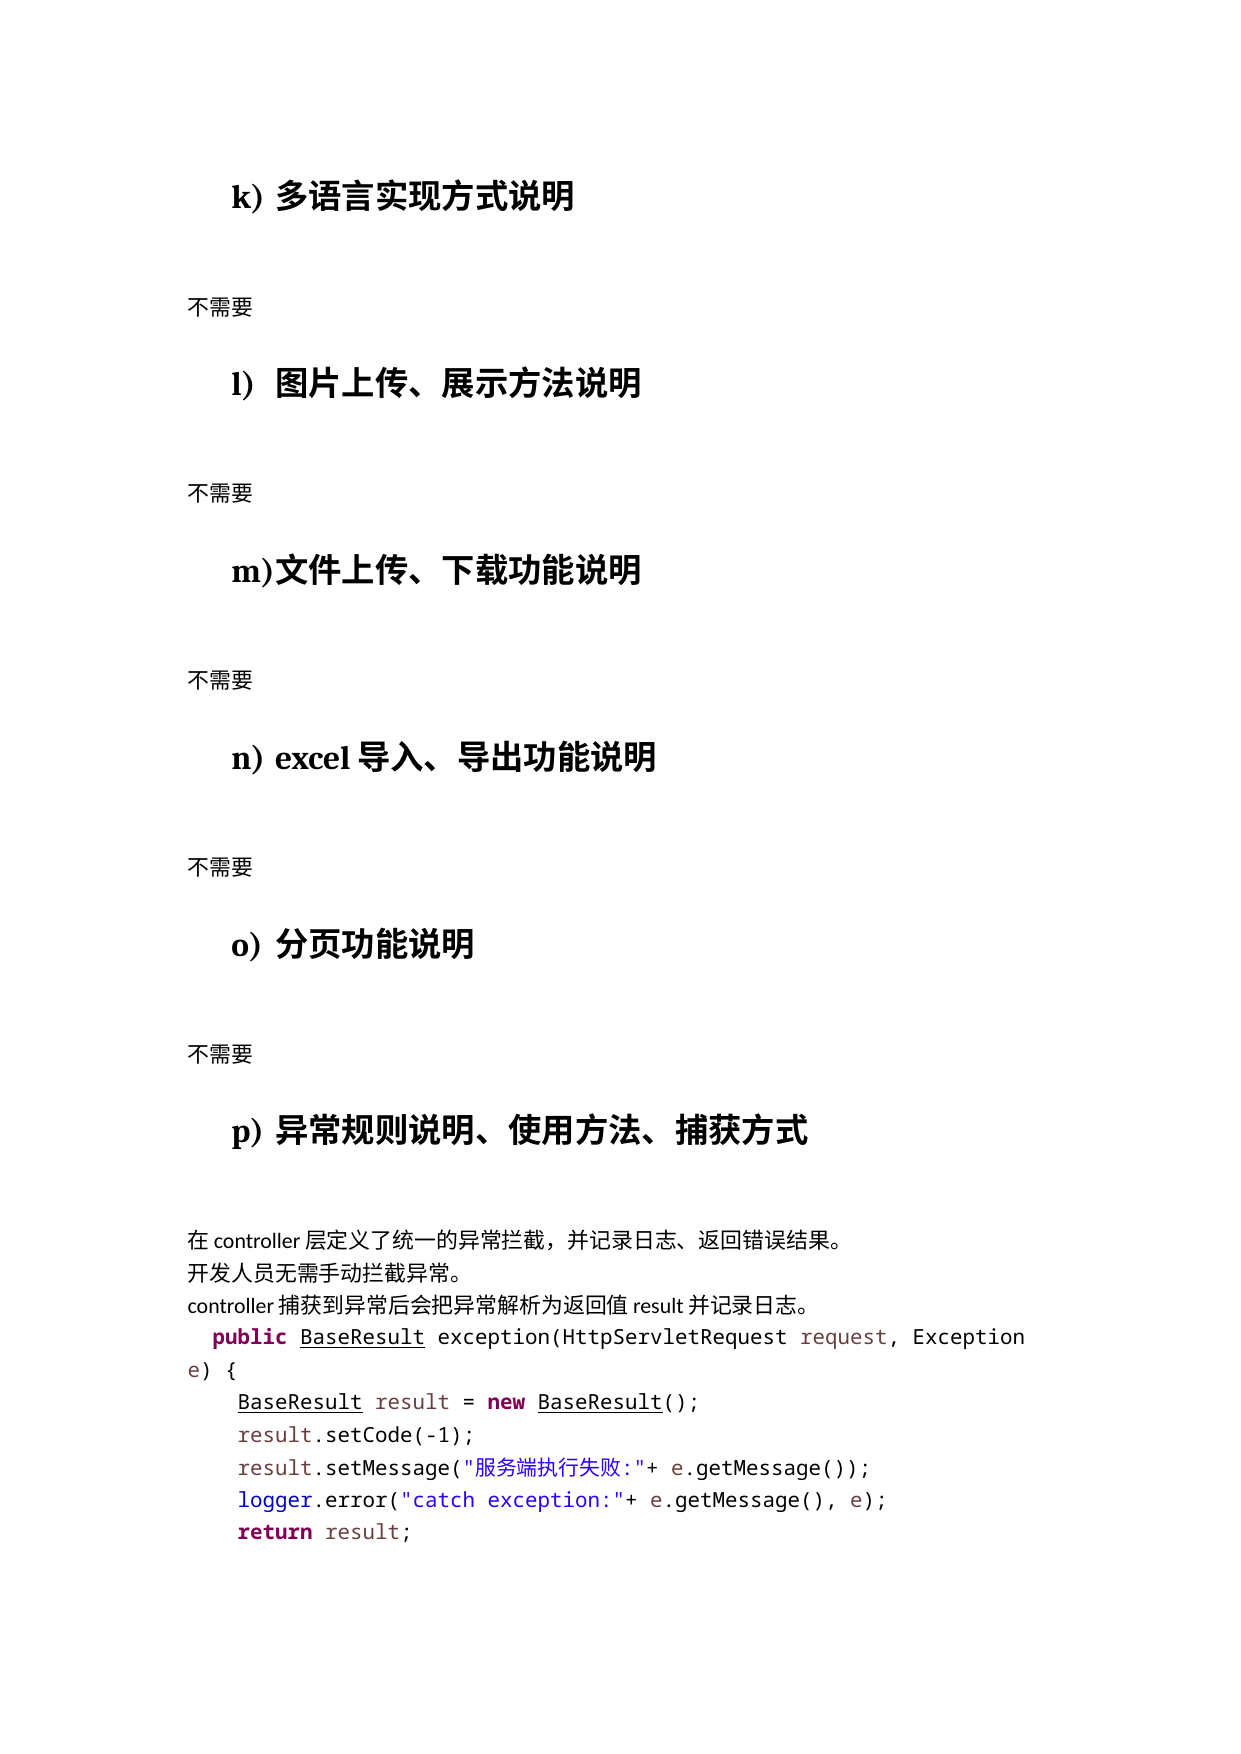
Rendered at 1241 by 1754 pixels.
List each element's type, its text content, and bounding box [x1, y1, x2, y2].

text result.setCode(-1); [187, 1418, 1053, 1451]
text 不需要 [187, 1036, 1053, 1069]
subtitle 图片上传、展示方法说明 [231, 349, 1053, 414]
text return result; [187, 1516, 1053, 1548]
text 不需要 [187, 476, 1053, 508]
text 不需要 [187, 849, 1053, 882]
text public BaseResult exception(HttpServletRequest request, Exception e) { [187, 1321, 1053, 1386]
text 不需要 [187, 289, 1053, 322]
subtitle 分页功能说明 [231, 909, 1053, 974]
subtitle 文件上传、下载功能说明 [231, 536, 1053, 601]
subtitle excel导入、导出功能说明 [231, 722, 1053, 787]
subtitle 异常规则说明、使用方法、捕获方式 [231, 1096, 1053, 1161]
text BaseResult result = new BaseResult(); [187, 1386, 1053, 1418]
text 在controller层定义了统一的异常拦截，并记录日志、返回错误结果。 [187, 1223, 1053, 1256]
text result.setMessage("服务端执行失败:"+ e.getMessage()); [187, 1451, 1053, 1483]
subtitle 多语言实现方式说明 [231, 162, 1053, 227]
text 不需要 [187, 663, 1053, 695]
text 开发人员无需手动拦截异常。 [187, 1256, 1053, 1288]
text controller捕获到异常后会把异常解析为返回值result并记录日志。 [187, 1288, 1053, 1321]
text logger.error("catch exception:"+ e.getMessage(), e); [187, 1483, 1053, 1516]
